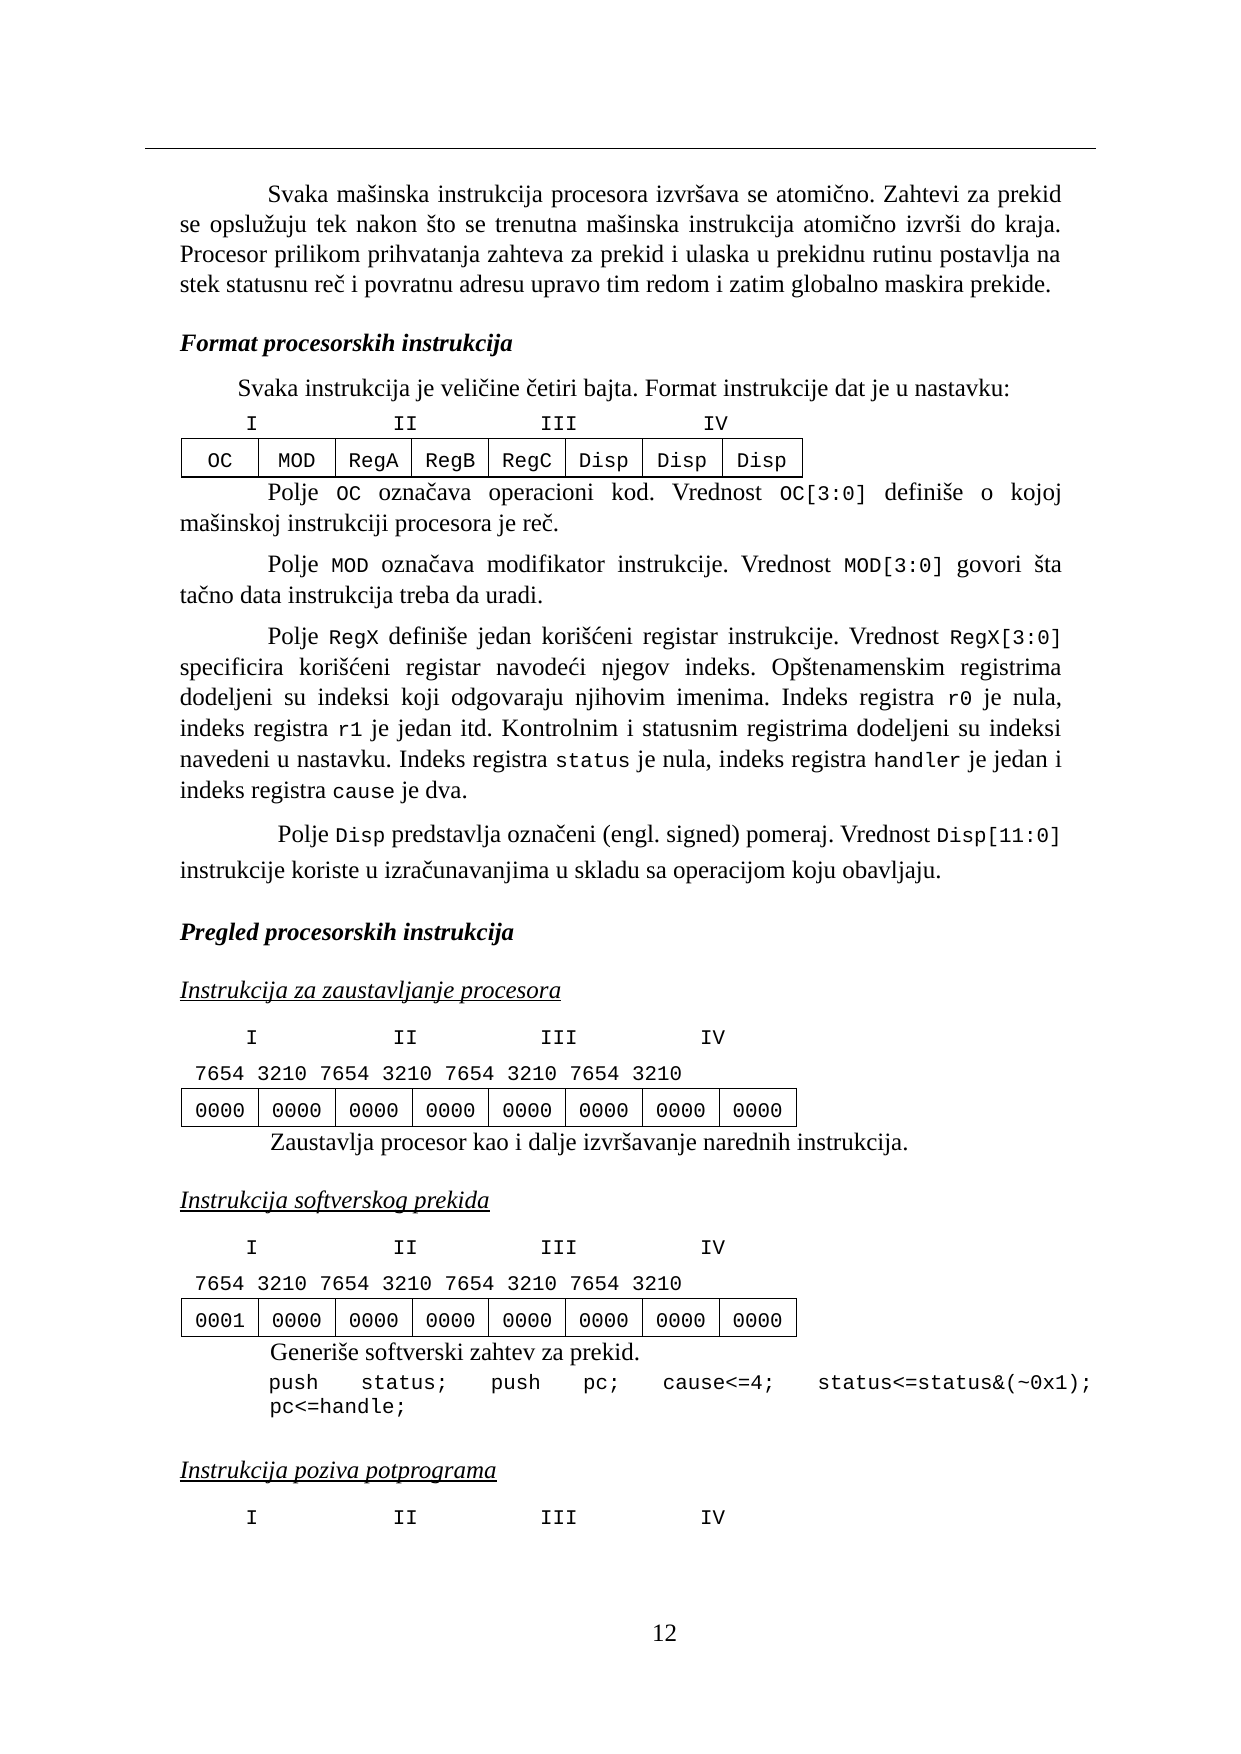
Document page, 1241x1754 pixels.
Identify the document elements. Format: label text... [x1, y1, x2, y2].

text Polje MOD označava modifikator instrukcije. Vrednost MOD[3:0] govori šta tačno data instrukcija treba da uradi. [179, 549, 1062, 609]
text Svaka instrukcija je veličine četiri bajta. Format instrukcije dat je u nastavku: [159, 373, 1089, 402]
text Polje RegX definiše jedan korišćeni registar instrukcije. Vrednost RegX[3:0] specificira korišćeni registar navodeći njegov indeks. Opštenamenskim registrima dodeljeni su indeksi koji odgovaraju njihovim imenima. Indeks registra r0 je nula, indeks registra r1 je jedan itd. Kontrolnim i statusnim registrima dodeljeni su indeksi navedeni u nastavku. Indeks registra status je nula, indeks registra handler je jedan i indeks registra cause je dva. [179, 621, 1062, 805]
table_header 0000 [413, 1299, 488, 1336]
table_header OC [182, 439, 258, 476]
table_header 0000 [720, 1089, 796, 1126]
text 7654 3210 7654 3210 7654 3210 7654 3210 [194, 1063, 989, 1086]
subtitle Pregled procesorskih instrukcija [179, 917, 1093, 945]
table_header 0000 [566, 1299, 642, 1336]
table_header RegA [336, 439, 411, 476]
text I II III IV [148, 1507, 1093, 1531]
text Zaustavlja procesor kao i dalje izvršavanje narednih instrukcija. [270, 1127, 1062, 1156]
text Instrukcija za zaustavljanje procesora [179, 975, 1093, 1004]
table_header 0000 [720, 1299, 796, 1336]
table_header 0000 [259, 1089, 335, 1126]
text Instrukcija poziva potprograma [179, 1455, 1093, 1484]
table_header 0000 [489, 1299, 565, 1336]
text Polje OC označava operacioni kod. Vrednost OC[3:0] definiše o kojoj mašinskoj instrukciji procesora je reč. [179, 477, 1062, 537]
table_header 0000 [566, 1089, 642, 1126]
table_header 0000 [182, 1089, 258, 1126]
table_header RegC [489, 439, 565, 476]
table_header 0000 [643, 1299, 719, 1336]
text I II III IV [148, 1237, 1093, 1261]
table_header MOD [259, 439, 335, 476]
table_header Disp [643, 439, 722, 476]
text 7654 3210 7654 3210 7654 3210 7654 3210 [194, 1273, 989, 1297]
text instrukcije koriste u izračunavanjima u skladu sa operacijom koju obavljaju. [179, 855, 1062, 884]
text I II III IV [148, 413, 1093, 436]
text Instrukcija softverskog prekida [179, 1185, 1093, 1214]
table_header 0000 [643, 1089, 719, 1126]
table_header Disp [723, 439, 802, 476]
table_header Disp [566, 439, 642, 476]
text I II III IV [148, 1027, 1093, 1050]
table_header 0001 [182, 1299, 258, 1336]
table_header 0000 [413, 1089, 488, 1126]
text Svaka mašinska instrukcija procesora izvršava se atomično. Zahtevi za prekid se opslužuju tek nakon što se trenutna mašinska instrukcija atomično izvrši do kraja. Procesor prilikom prihvatanja zahteva za prekid i ulaska u prekidnu rutinu postavlja na stek statusnu reč i povratnu adresu upravo tim redom i zatim globalno maskira prekide. [179, 179, 1062, 298]
table_header 0000 [489, 1089, 565, 1126]
text Generiše softverski zahtev za prekid. [270, 1337, 1062, 1366]
subtitle Format procesorskih instrukcija [179, 328, 1093, 356]
text Polje Disp predstavlja označeni (engl. signed) pomeraj. Vrednost Disp[11:0] [148, 819, 1061, 849]
table_header 0000 [259, 1299, 335, 1336]
table_header 0000 [336, 1299, 412, 1336]
table_header 0000 [336, 1089, 412, 1126]
text push status; push pc; cause<=4; status<=status&(~0x1); pc<=handle; [268, 1372, 1093, 1420]
table_header RegB [412, 439, 488, 476]
